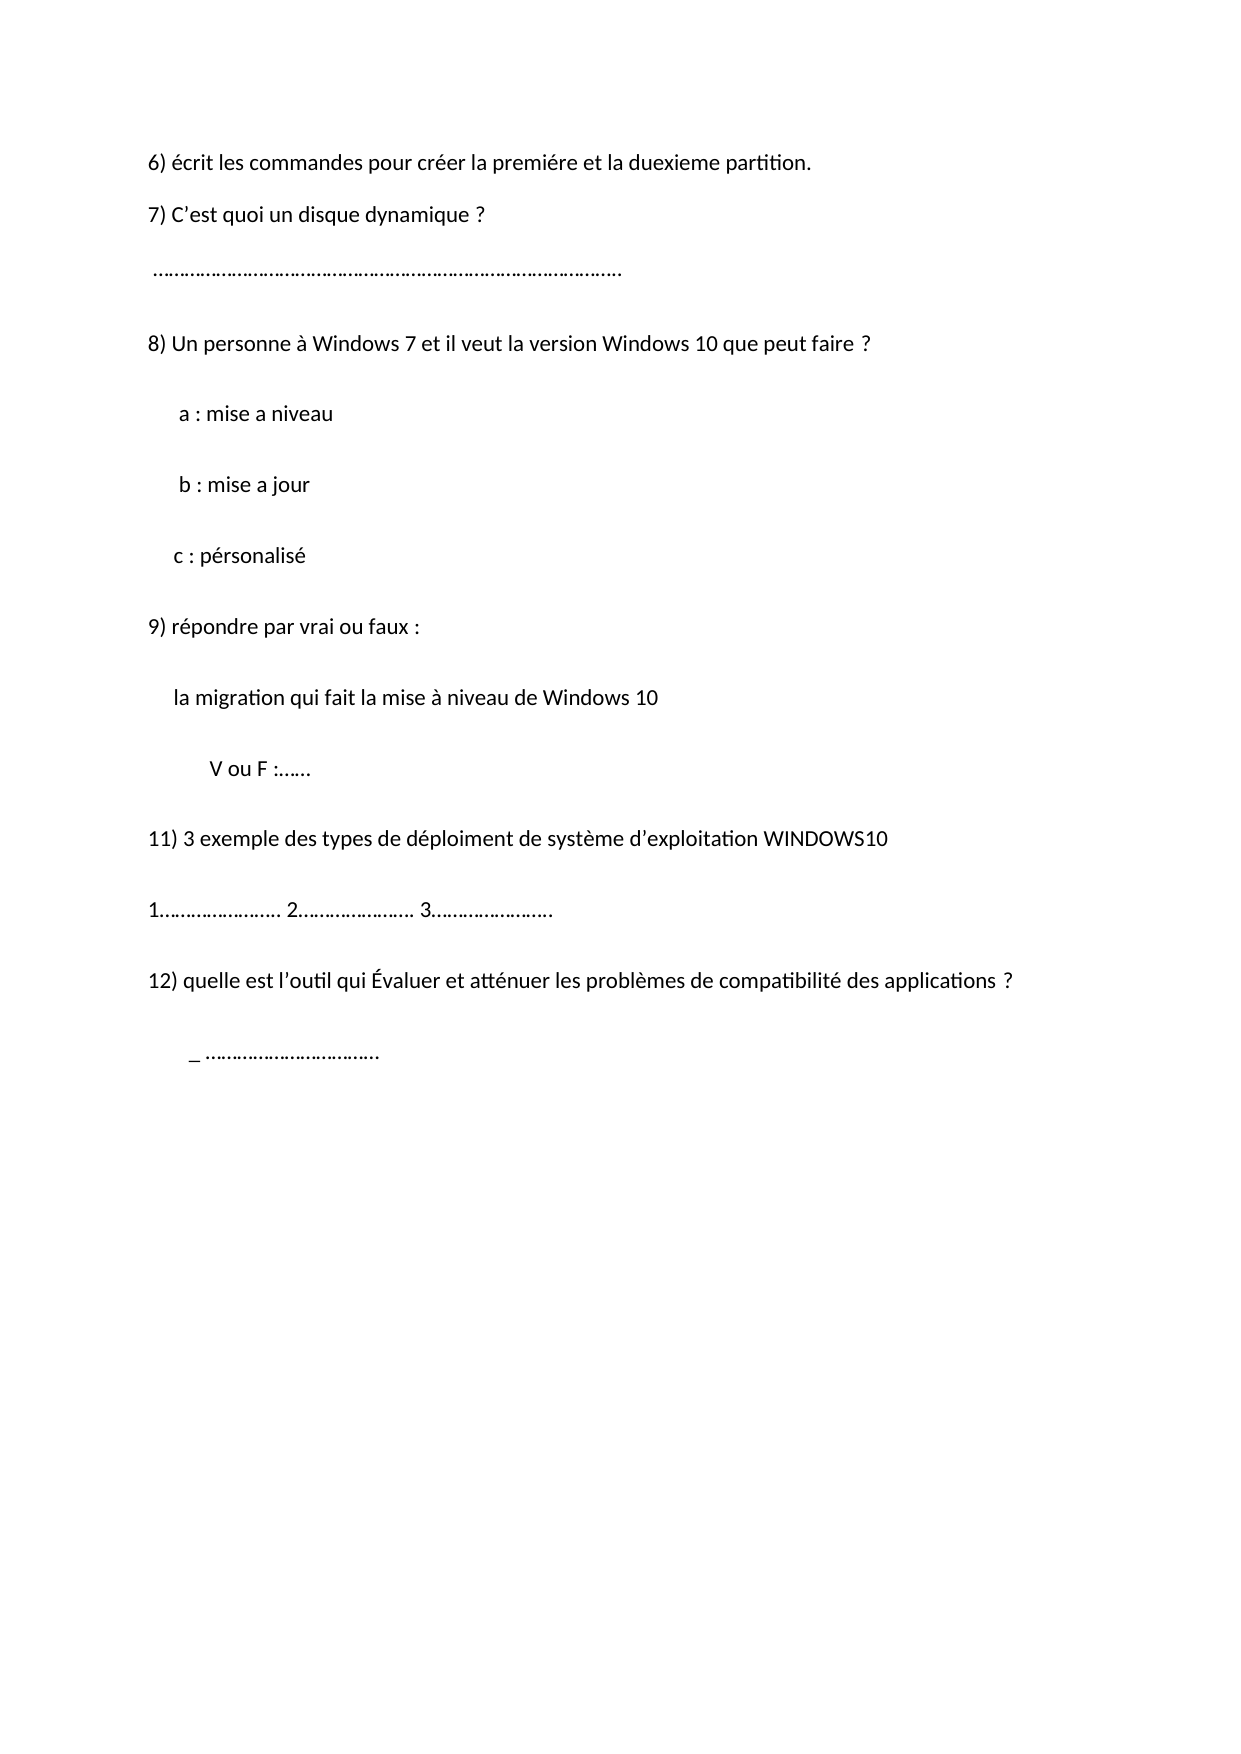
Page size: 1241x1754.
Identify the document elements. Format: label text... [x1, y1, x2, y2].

text 11) 3 exemple des types de déploiment de système d’exploitation WINDOWS10 [148, 802, 1093, 852]
text la migration qui fait la mise à niveau de Windows 10 [148, 661, 1093, 711]
text _ …………………………… [148, 1015, 1093, 1065]
text 1………………….. 2…………………. 3………………….. [148, 873, 1093, 923]
text …………………………………………………………………………….. [148, 254, 1093, 282]
text 6) écrit les commandes pour créer la premiére et la duexieme partition. [148, 148, 1093, 176]
text 12) quelle est l’outil qui Évaluer et atténuer les problèmes de compatibilité des applications ? [148, 944, 1093, 994]
text 9) répondre par vrai ou faux : [148, 590, 1093, 640]
text 7) C’est quoi un disque dynamique ? [148, 201, 1093, 229]
text a : mise a niveau [148, 377, 1093, 427]
text 8) Un personne à Windows 7 et il veut la version Windows 10 que peut faire ? [148, 307, 1093, 357]
text b : mise a jour [148, 448, 1093, 498]
text c : pérsonalisé [148, 519, 1093, 569]
text V ou F :…… [148, 732, 1093, 782]
